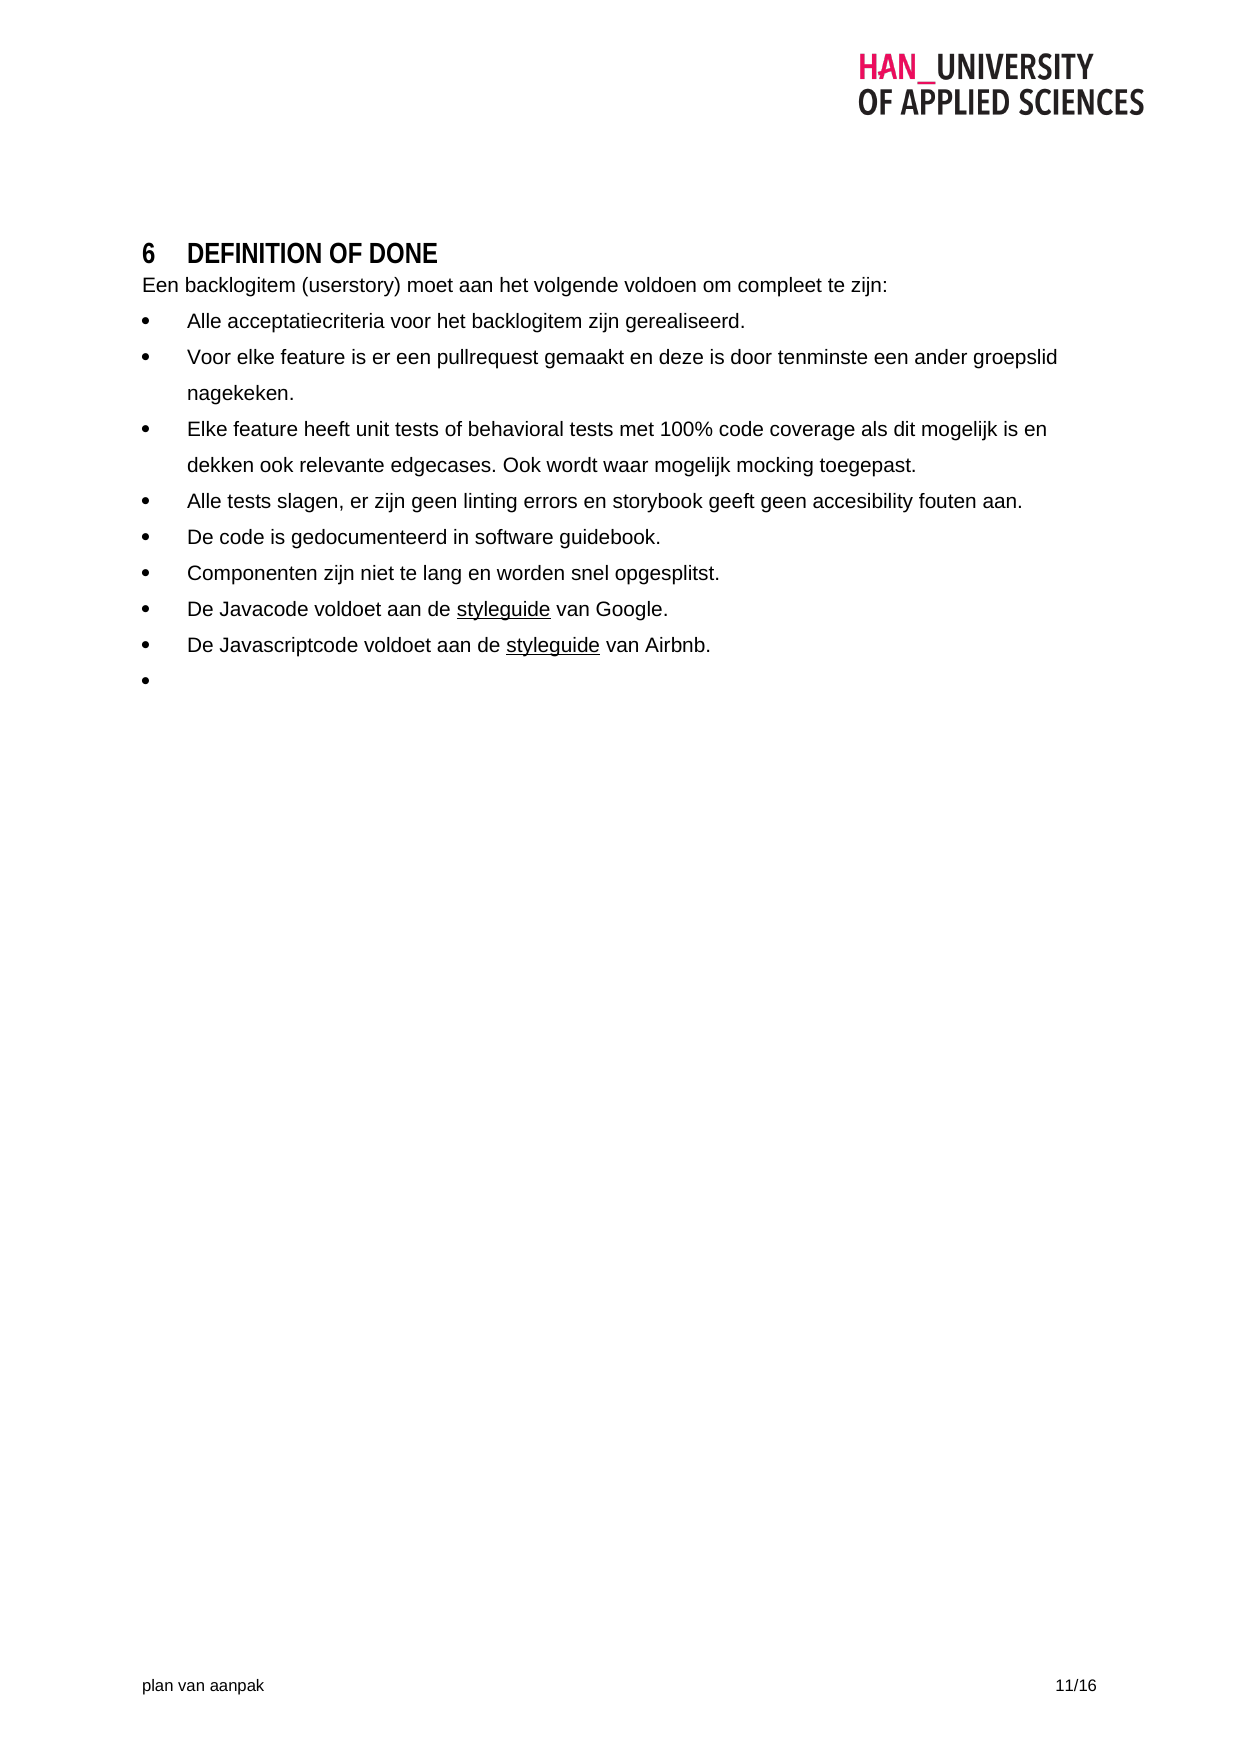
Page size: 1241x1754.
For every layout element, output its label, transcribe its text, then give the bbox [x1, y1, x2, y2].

list De code is gedocumenteerd in software guidebook. [142, 525, 1098, 549]
subtitle Definition of done [142, 236, 1098, 270]
list De Javascriptcode voldoet aan de styleguide van Airbnb. [142, 633, 1098, 657]
list Voor elke feature is er een pullrequest gemaakt en deze is door tenminste een ander groepslid nagekeken. [142, 345, 1098, 405]
picture [805, 0, 1198, 169]
text Een backlogitem (userstory) moet aan het volgende voldoen om compleet te zijn: [142, 273, 1098, 297]
list Alle tests slagen, er zijn geen linting errors en storybook geeft geen accesibility fouten aan. [142, 489, 1098, 513]
list Elke feature heeft unit tests of behavioral tests met 100% code coverage als dit mogelijk is en dekken ook relevante edgecases. Ook wordt waar mogelijk mocking toegepast. [142, 417, 1098, 477]
list De Javacode voldoet aan de styleguide van Google. [142, 597, 1098, 621]
list Alle acceptatiecriteria voor het backlogitem zijn gerealiseerd. [142, 309, 1098, 333]
list Componenten zijn niet te lang en worden snel opgesplitst. [142, 561, 1098, 585]
